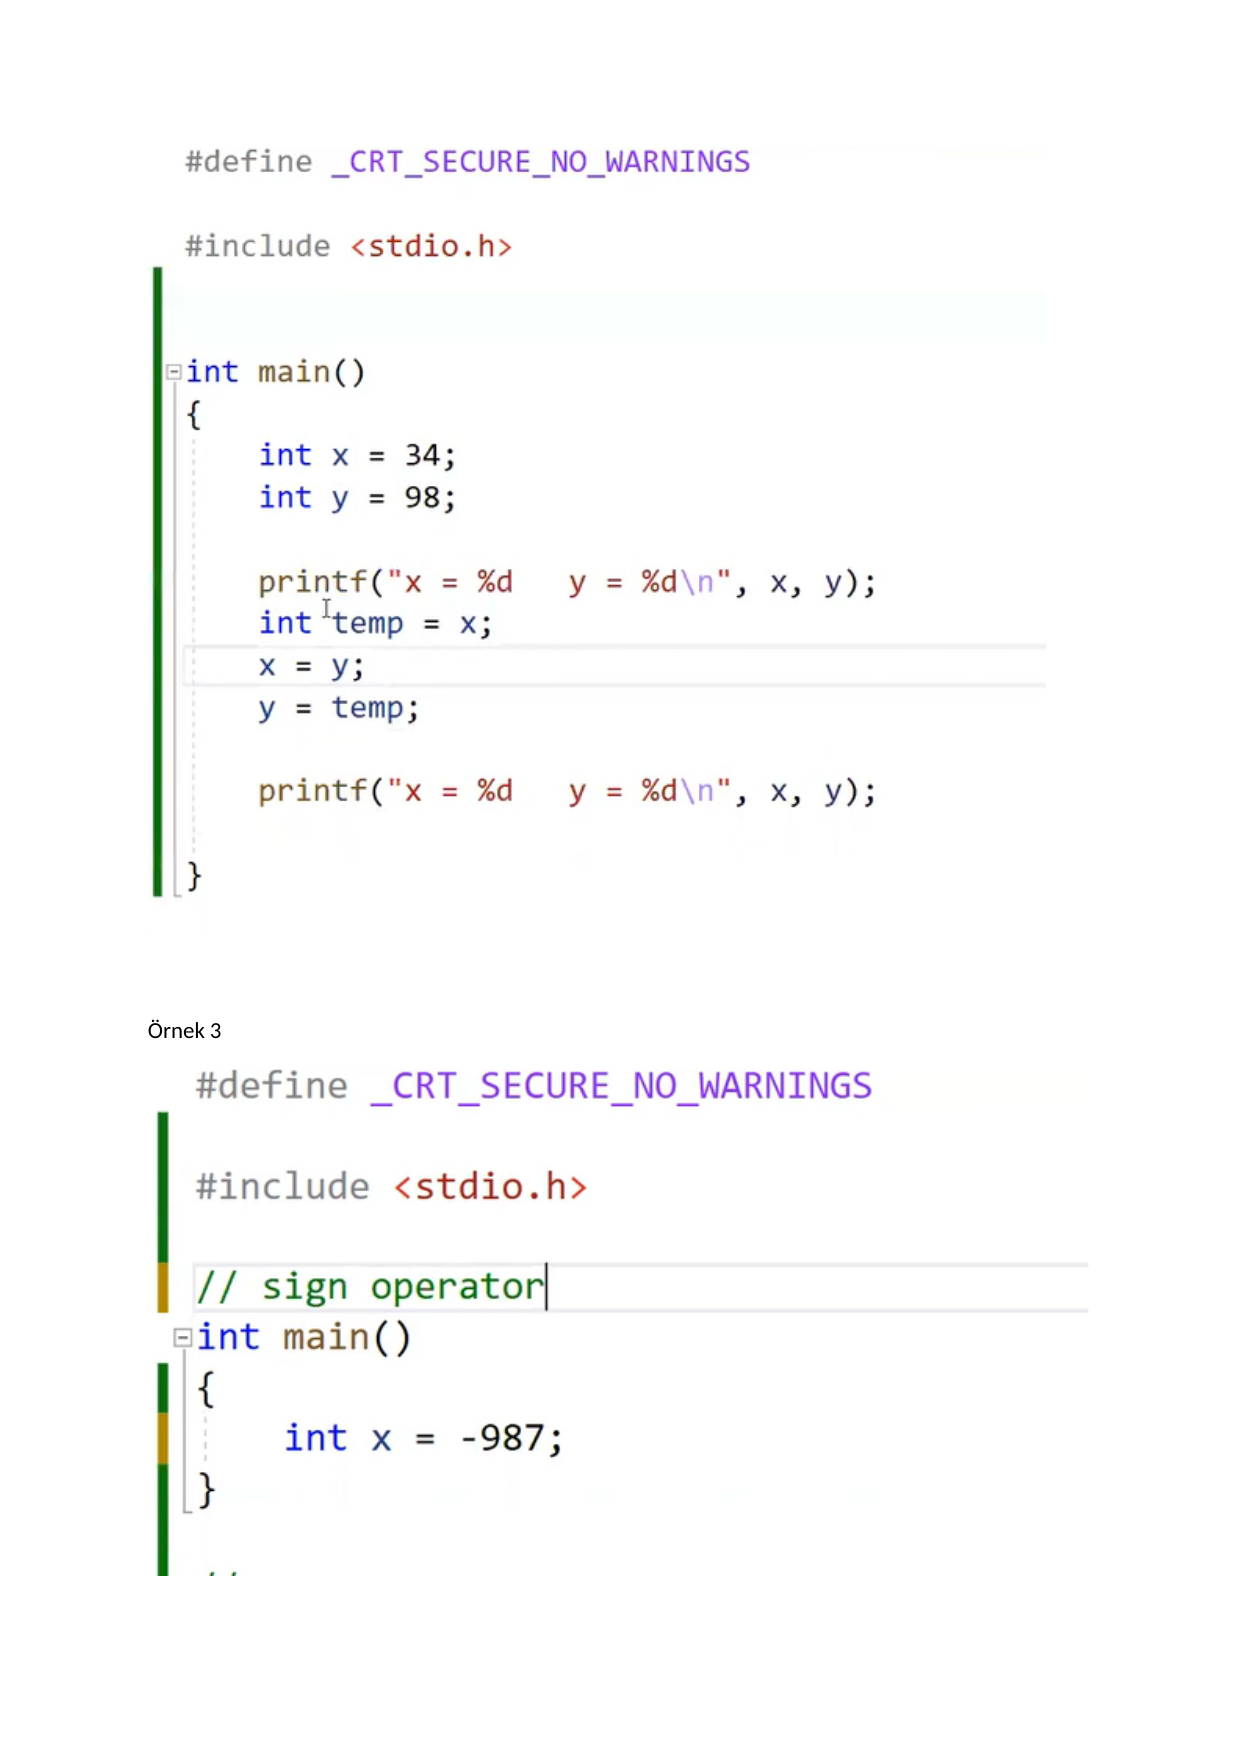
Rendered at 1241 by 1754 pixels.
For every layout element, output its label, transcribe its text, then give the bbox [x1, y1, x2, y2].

picture [147, 147, 1047, 992]
picture [147, 1069, 1089, 1576]
text Örnek 3 [148, 1016, 1093, 1044]
